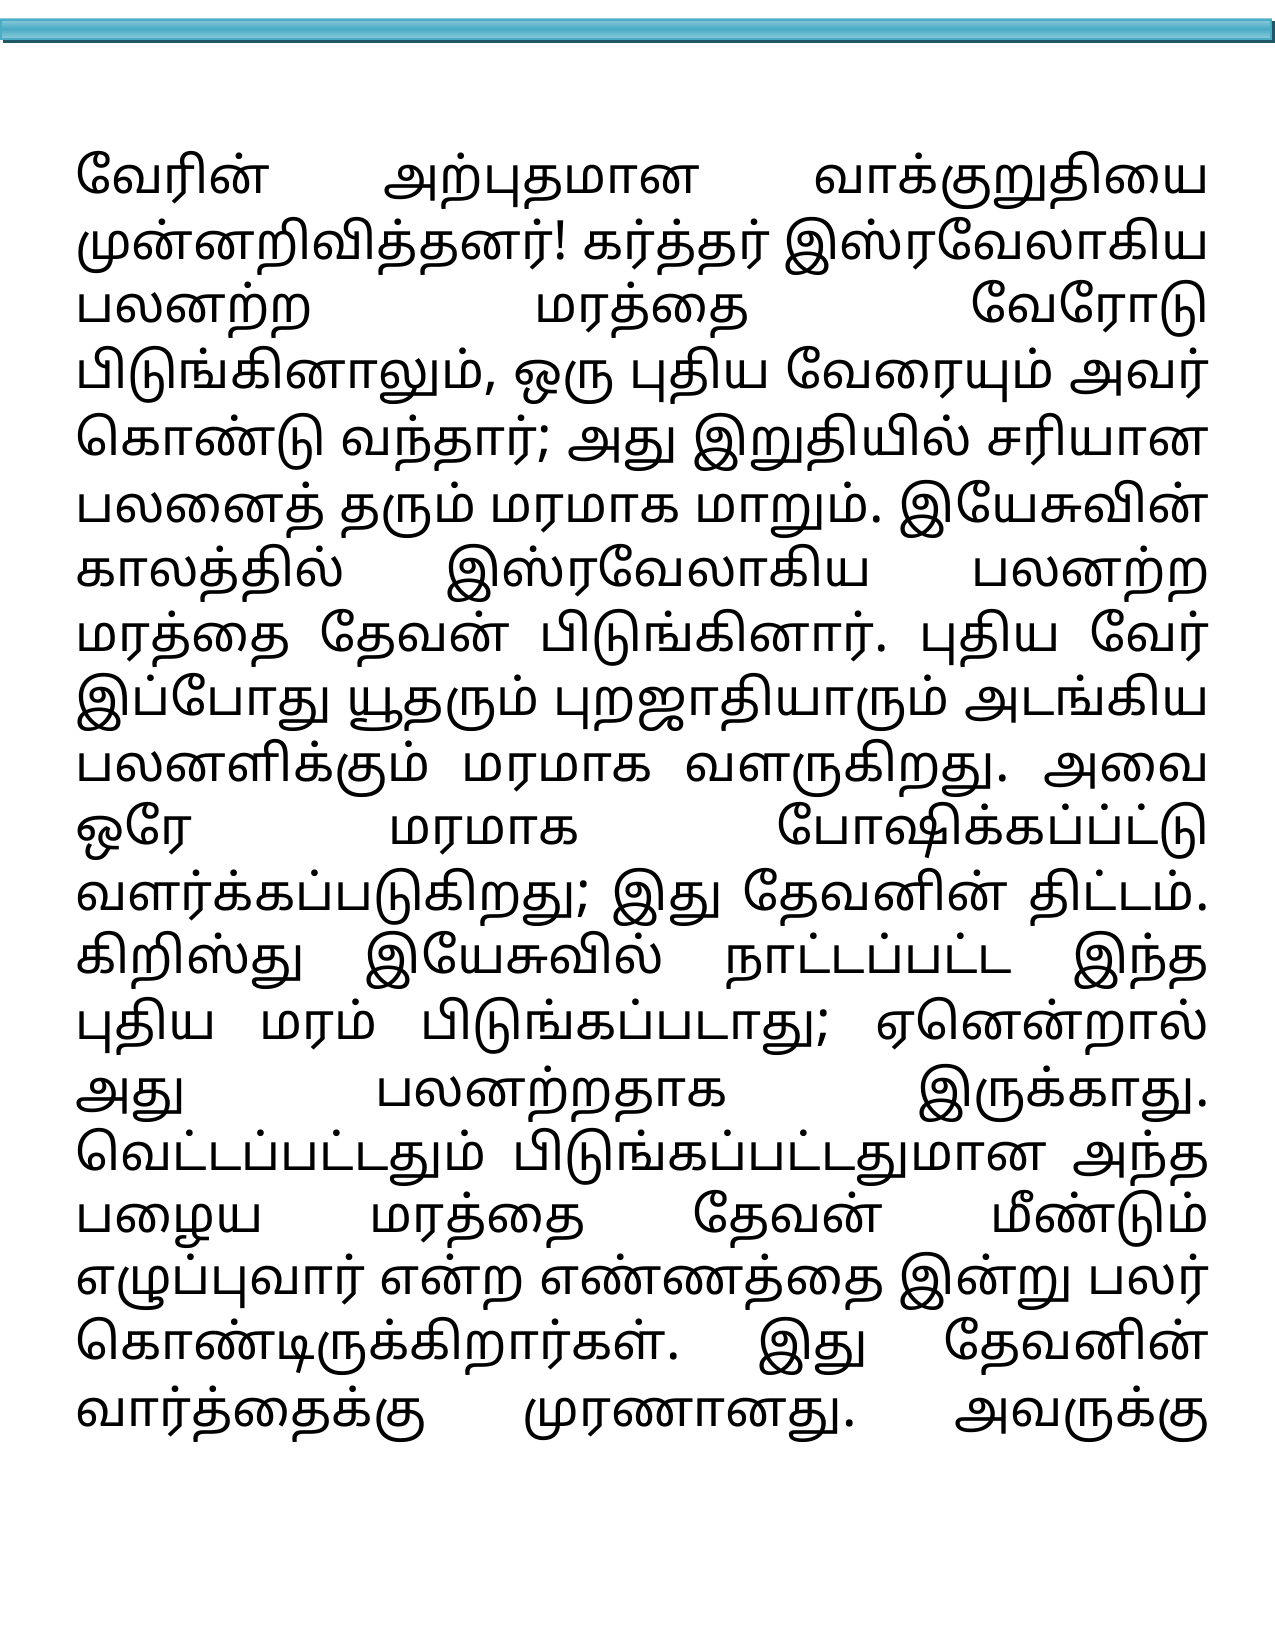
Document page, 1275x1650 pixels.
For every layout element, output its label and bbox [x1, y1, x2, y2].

text [75, 150, 1209, 1447]
